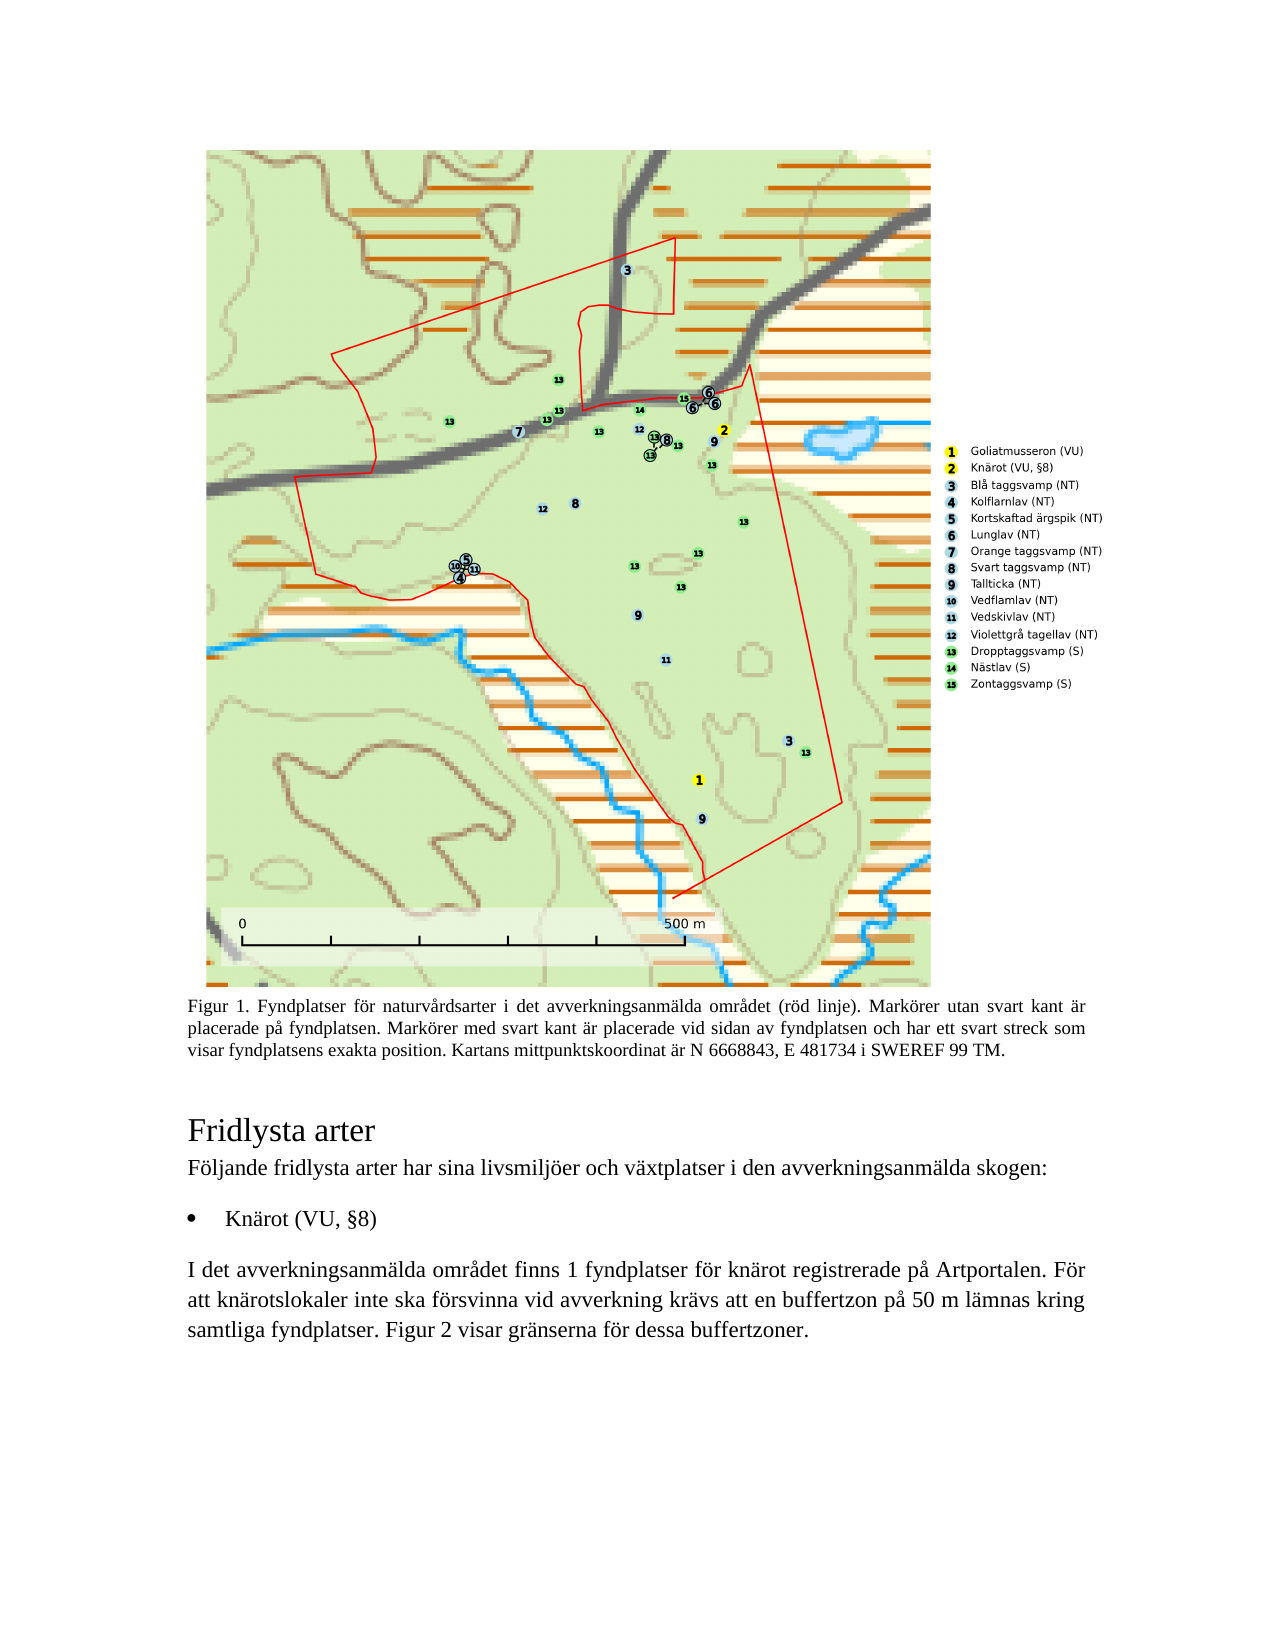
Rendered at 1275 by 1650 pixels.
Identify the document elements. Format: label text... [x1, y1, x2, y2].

subtitle Fridlysta arter [187, 1110, 1087, 1148]
text Figur 1. Fyndplatser för naturvårdsarter i det avverkningsanmälda området (röd linje). Markörer utan svart kant är placerade på fyndplatsen. Markörer med svart kant är placerade vid sidan av fyndplatsen och har ett svart streck som visar fyndplatsens exakta position. Kartans mittpunktskoordinat är N 6668843, E 481734 i SWEREF 99 TM. [187, 995, 1087, 1060]
picture [206, 150, 1107, 987]
text I det avverkningsanmälda området finns 1 fyndplatser för knärot registrerade på Artportalen. För att knärotslokaler inte ska försvinna vid avverkning krävs att en buffertzon på 50 m lämnas kring samtliga fyndplatser. Figur 2 visar gränserna för dessa buffertzoner. [187, 1256, 1087, 1343]
text Följande fridlysta arter har sina livsmiljöer och växtplatser i den avverkningsanmälda skogen: [187, 1154, 1087, 1180]
list Knärot (VU, §8) [187, 1205, 1087, 1231]
